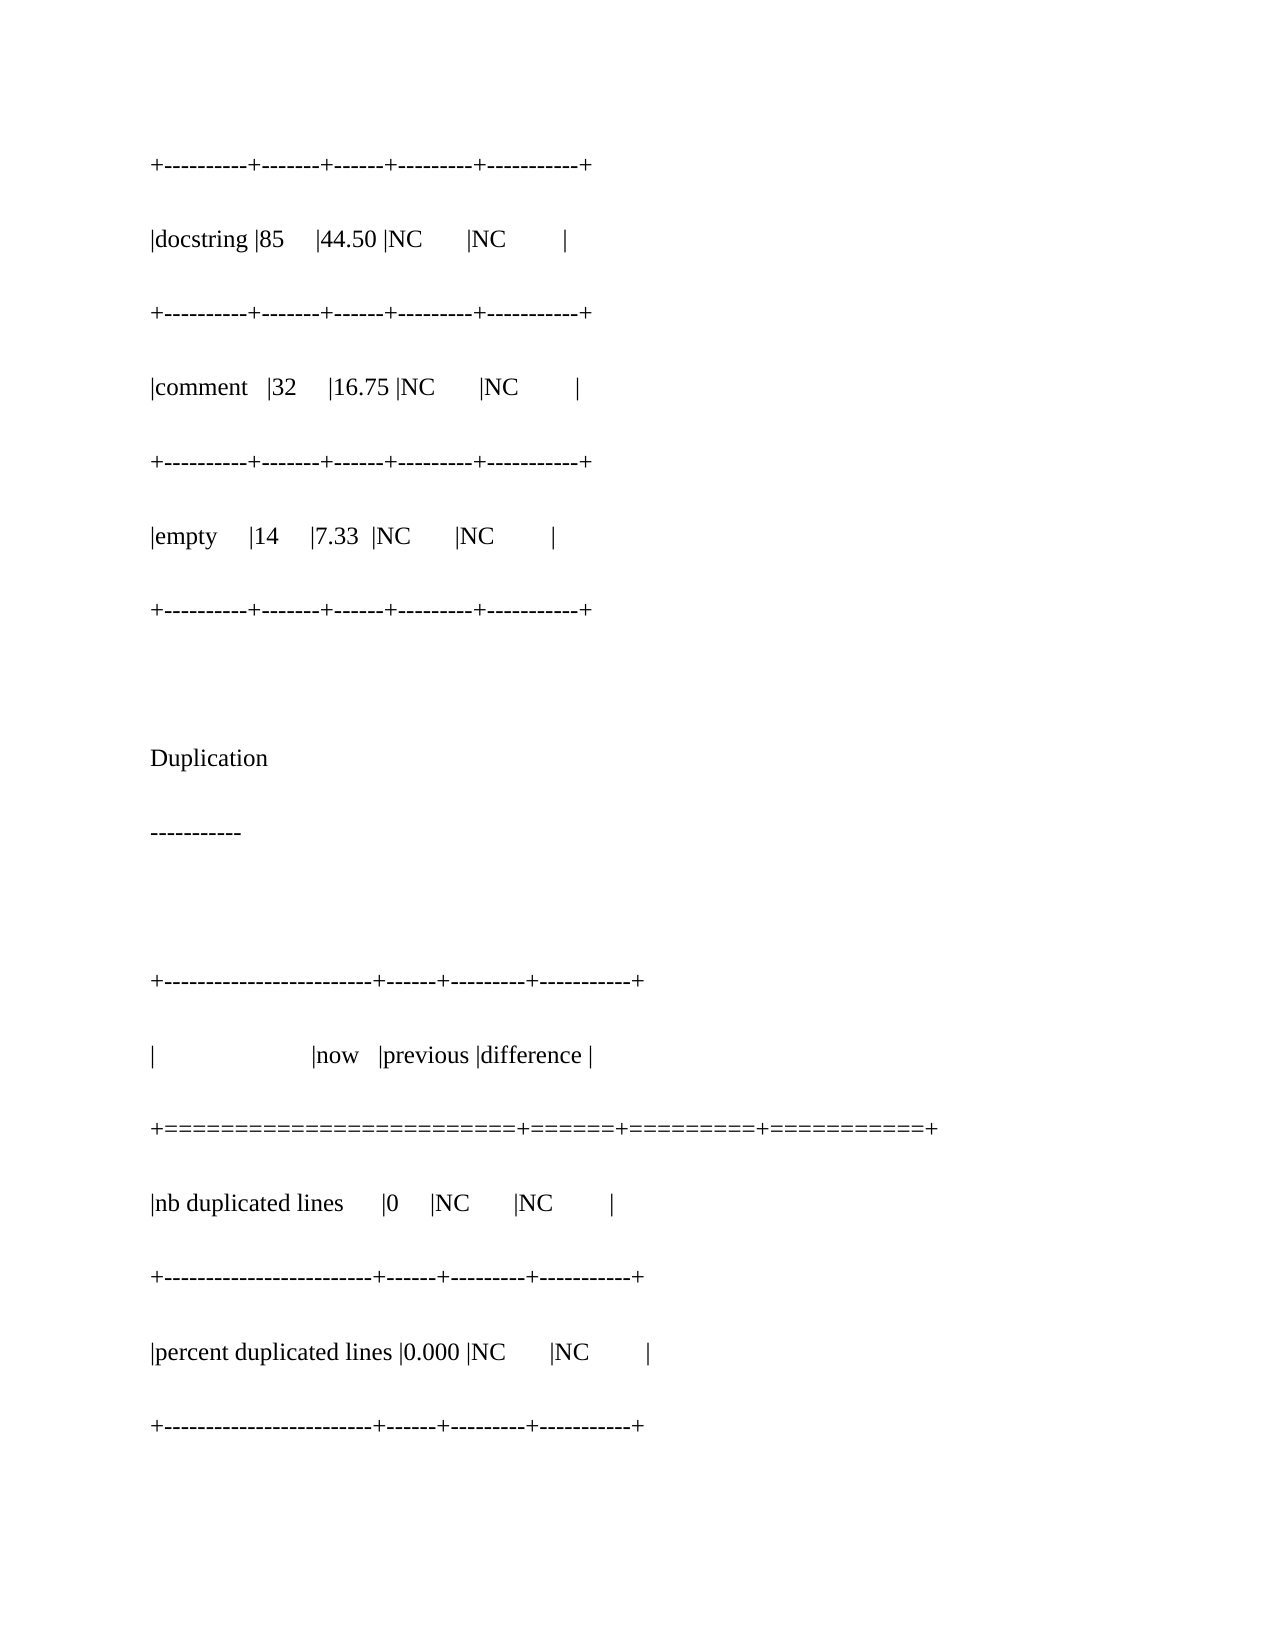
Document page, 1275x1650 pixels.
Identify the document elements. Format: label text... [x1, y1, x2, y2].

text |docstring |85 |44.50 |NC |NC | [150, 224, 1125, 253]
text | |now |previous |difference | [150, 1040, 1125, 1069]
text |percent duplicated lines |0.000 |NC |NC | [150, 1337, 1125, 1365]
text |comment |32 |16.75 |NC |NC | [150, 372, 1125, 401]
text ----------- [150, 817, 1125, 846]
text |empty |14 |7.33 |NC |NC | [150, 521, 1125, 549]
text +-------------------------+------+---------+-----------+ [150, 966, 1125, 994]
text +----------+-------+------+---------+-----------+ [150, 447, 1125, 475]
text +-------------------------+------+---------+-----------+ [150, 1411, 1125, 1439]
text +-------------------------+------+---------+-----------+ [150, 1262, 1125, 1291]
text +----------+-------+------+---------+-----------+ [150, 595, 1125, 624]
text |nb duplicated lines |0 |NC |NC | [150, 1188, 1125, 1217]
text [150, 150, 1125, 179]
text Duplication [150, 743, 1125, 772]
text +=========================+======+=========+===========+ [150, 1114, 1125, 1143]
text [150, 298, 1125, 327]
